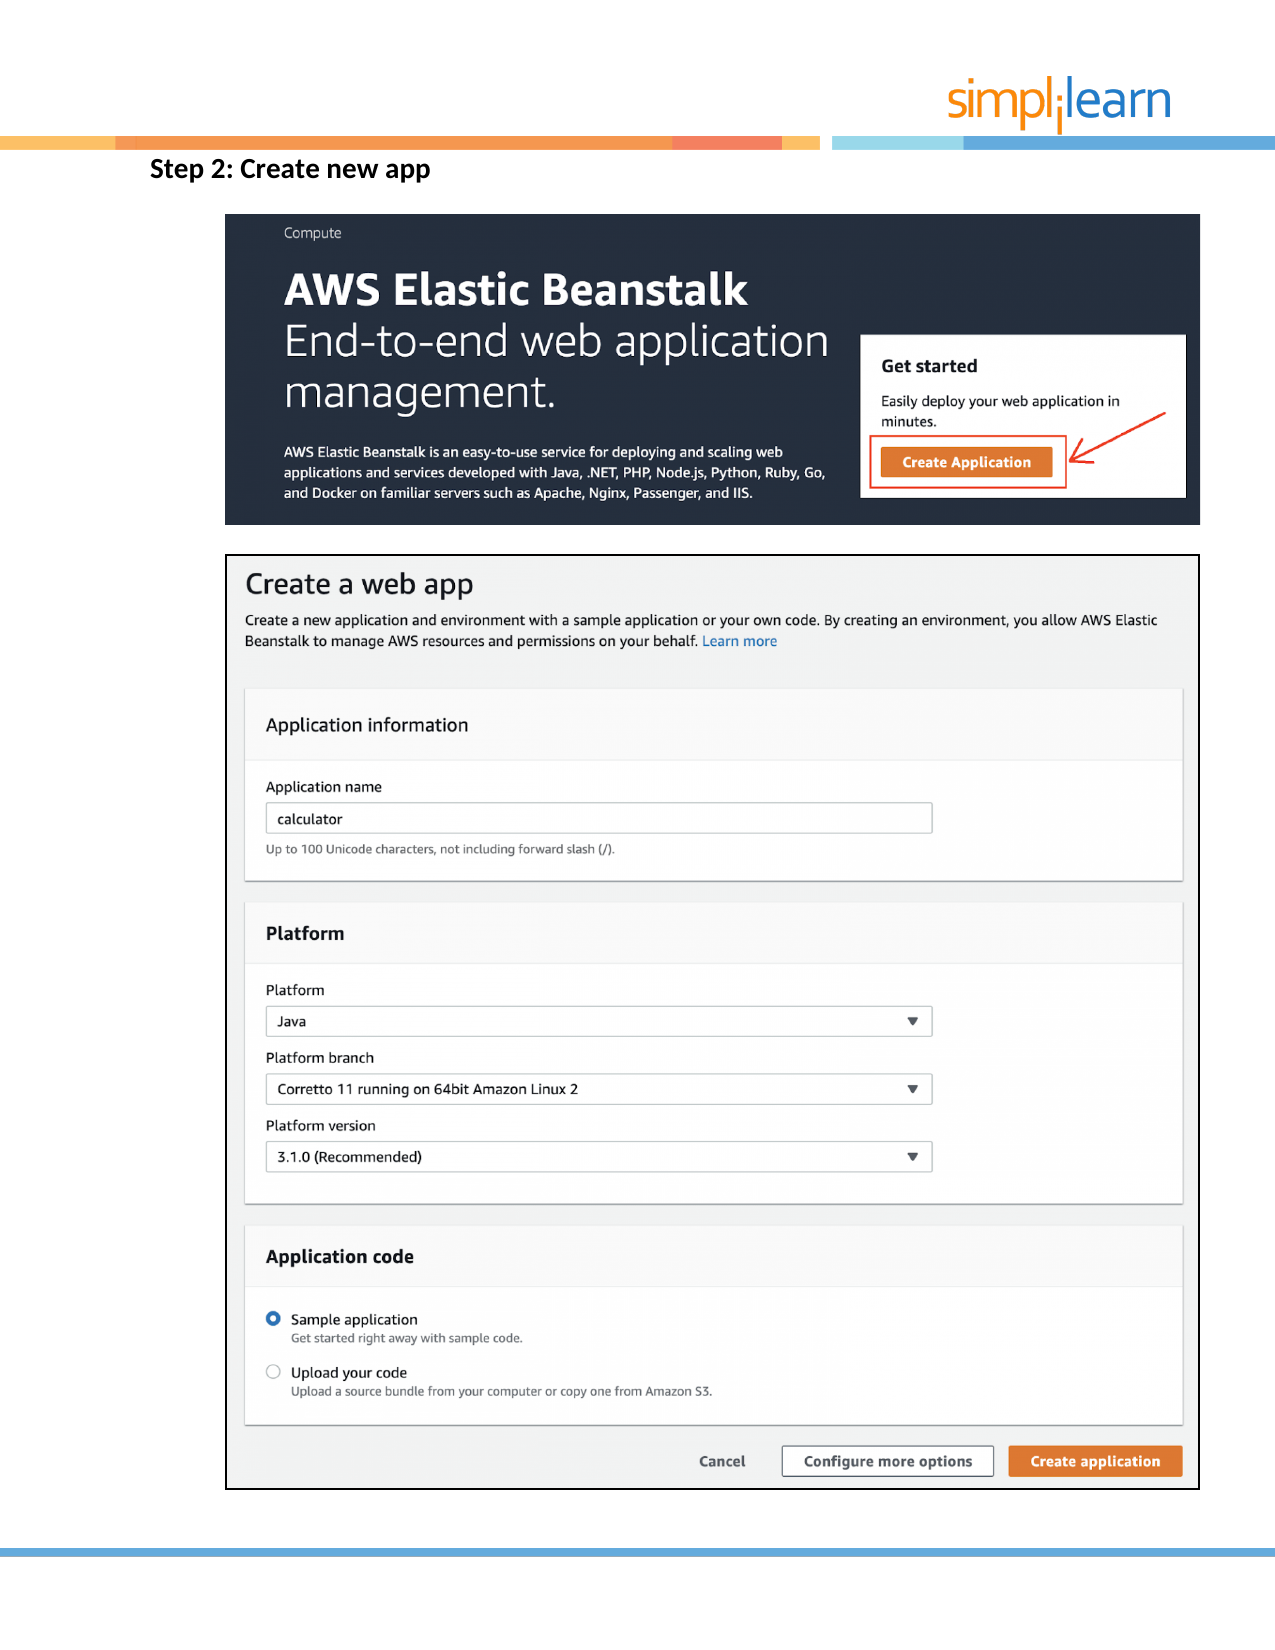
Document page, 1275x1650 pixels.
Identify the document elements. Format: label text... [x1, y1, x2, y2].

picture [227, 556, 1198, 1488]
text Step 2: Create new app [150, 150, 1125, 186]
picture [0, 76, 1275, 150]
picture [0, 1548, 1275, 1557]
picture [225, 214, 1200, 525]
